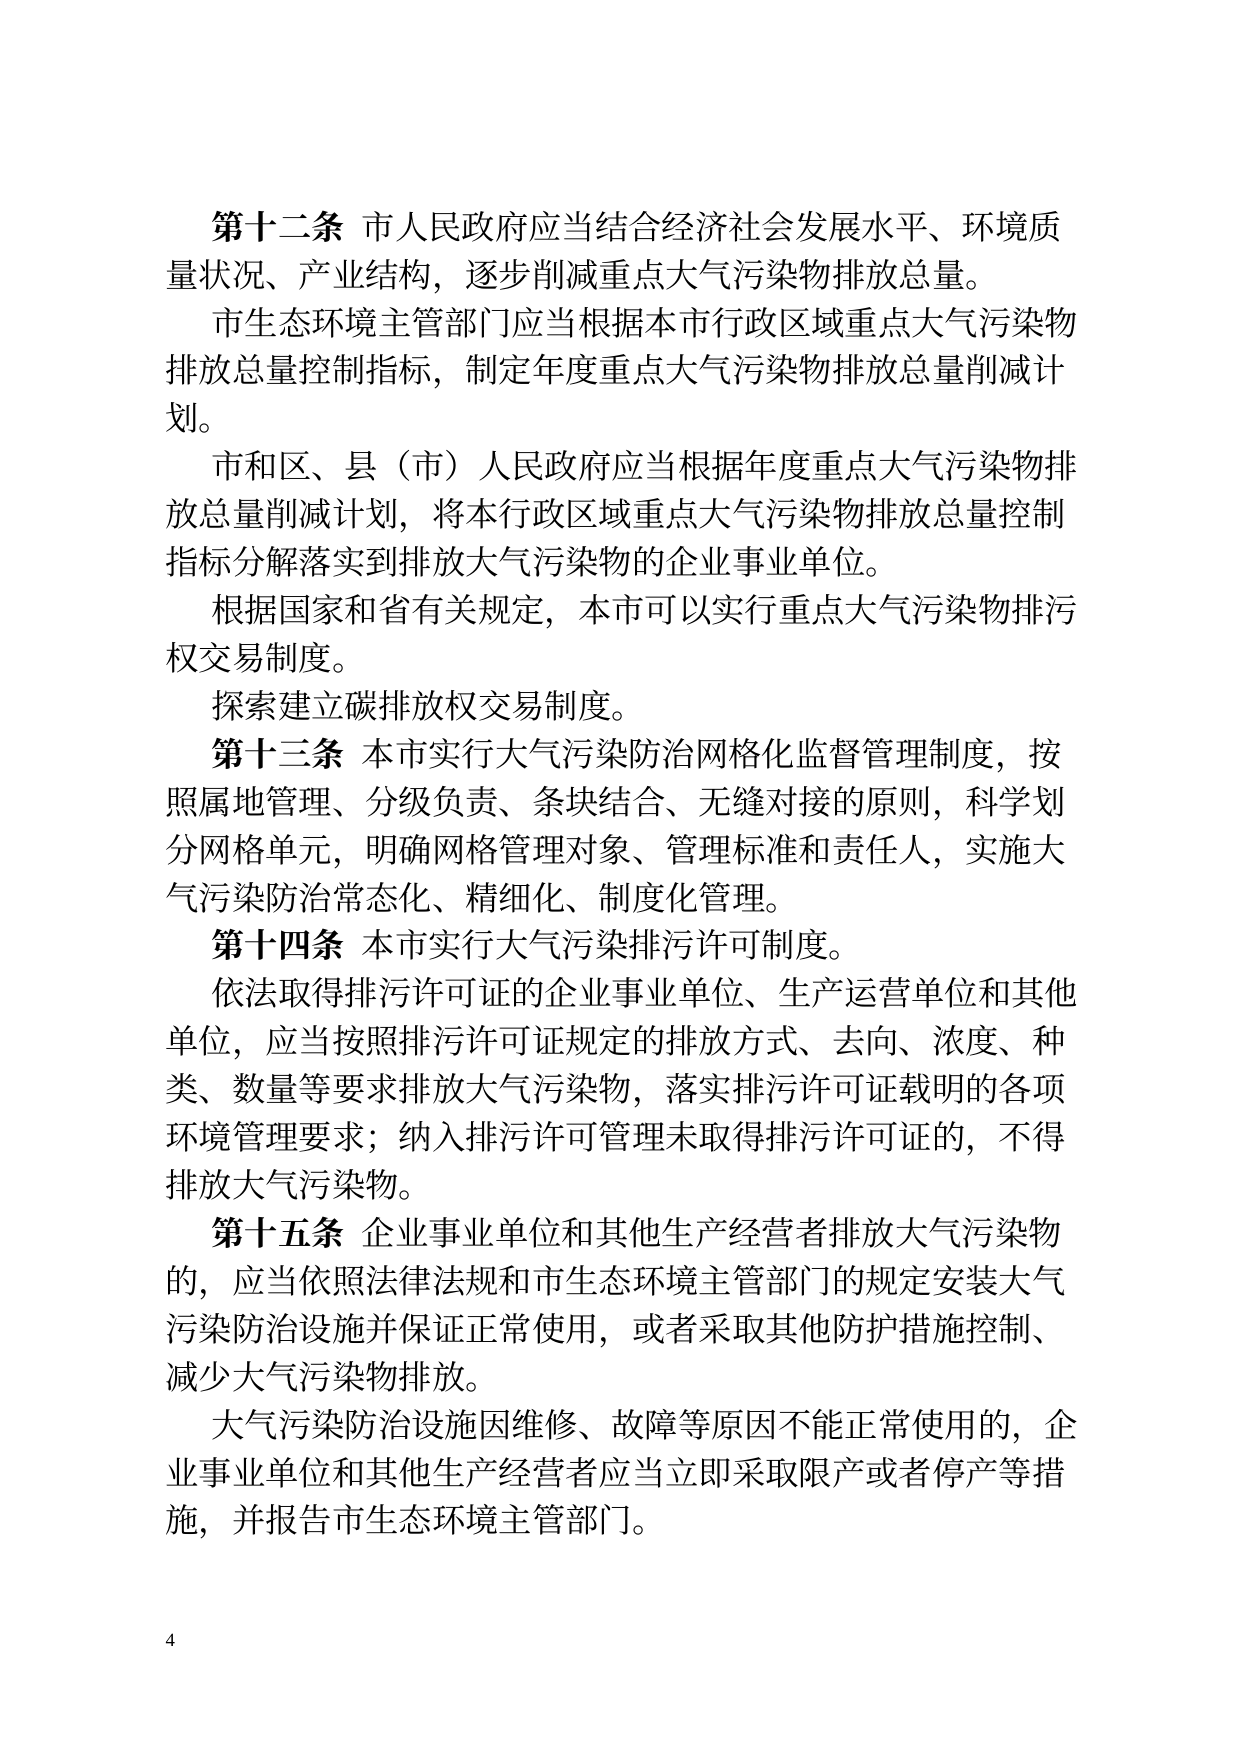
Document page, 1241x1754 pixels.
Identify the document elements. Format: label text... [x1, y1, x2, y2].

text 依法取得排污许可证的企业事业单位、生产运营单位和其他单位，应当按照排污许可证规定的排放方式、去向、浓度、种类、数量等要求排放大气污染物，落实排污许可证载明的各项环境管理要求；纳入排污许可管理未取得排污许可证的，不得排放大气污染物。 [165, 967, 1087, 1207]
text 第十三条 本市实行大气污染防治网格化监督管理制度，按照属地管理、分级负责、条块结合、无缝对接的原则，科学划分网格单元，明确网格管理对象、管理标准和责任人，实施大气污染防治常态化、精细化、制度化管理。 [165, 728, 1087, 919]
text 根据国家和省有关规定，本市可以实行重点大气污染物排污权交易制度。 [165, 584, 1087, 680]
text 探索建立碳排放权交易制度。 [165, 680, 1087, 728]
text 第十二条 市人民政府应当结合经济社会发展水平、环境质量状况、产业结构，逐步削减重点大气污染物排放总量。 [165, 201, 1087, 297]
text 市和区、县（市）人民政府应当根据年度重点大气污染物排放总量削减计划，将本行政区域重点大气污染物排放总量控制指标分解落实到排放大气污染物的企业事业单位。 [165, 440, 1087, 584]
text 第十五条 企业事业单位和其他生产经营者排放大气污染物的，应当依照法律法规和市生态环境主管部门的规定安装大气污染防治设施并保证正常使用，或者采取其他防护措施控制、减少大气污染物排放。 [165, 1207, 1087, 1399]
text 市生态环境主管部门应当根据本市行政区域重点大气污染物排放总量控制指标，制定年度重点大气污染物排放总量削减计划。 [165, 297, 1087, 440]
text 大气污染防治设施因维修、故障等原因不能正常使用的，企业事业单位和其他生产经营者应当立即采取限产或者停产等措施，并报告市生态环境主管部门。 [165, 1399, 1087, 1542]
text 第十四条 本市实行大气污染排污许可制度。 [165, 919, 1087, 967]
